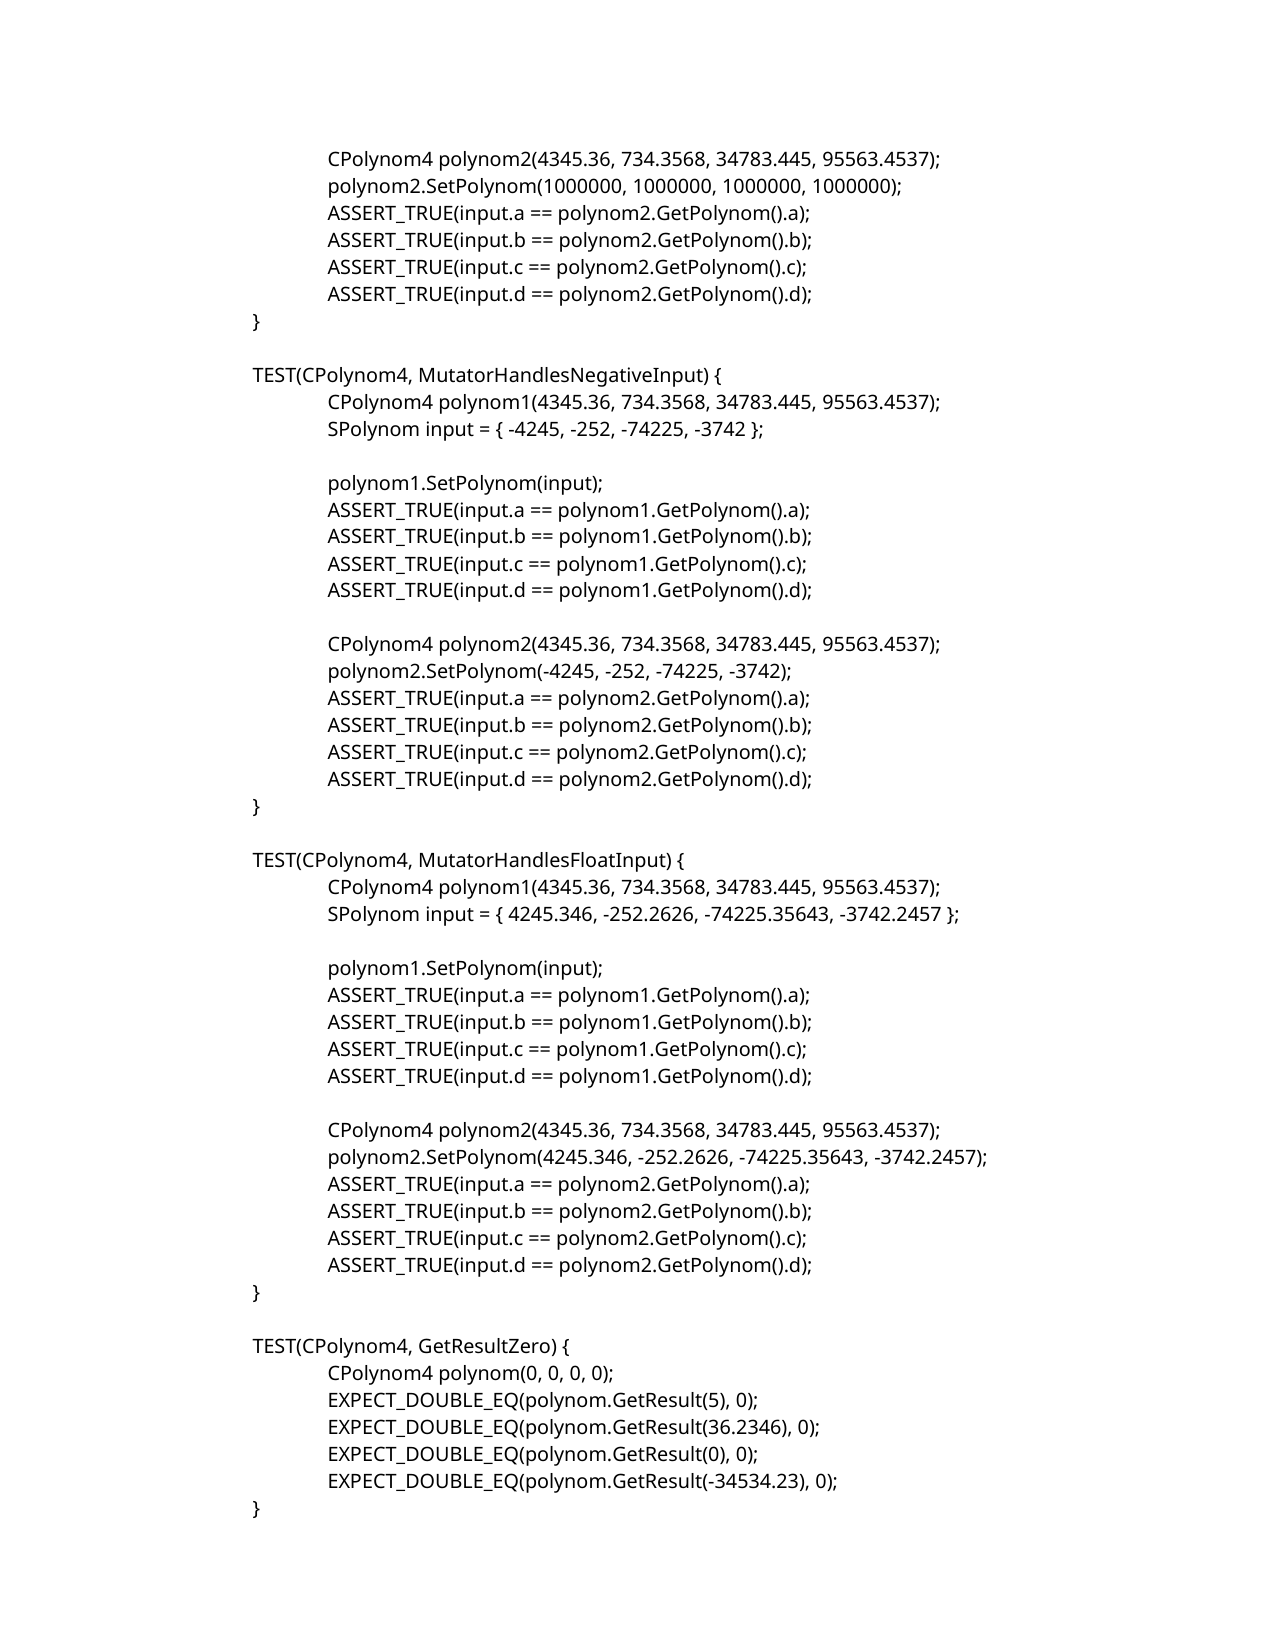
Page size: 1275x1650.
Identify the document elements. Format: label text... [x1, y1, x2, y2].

text ASSERT_TRUE(input.d == polynom1.GetPolynom().d); [252, 577, 1186, 604]
text } [252, 1278, 1186, 1305]
text ASSERT_TRUE(input.b == polynom2.GetPolynom().b); [252, 712, 1186, 739]
text ASSERT_TRUE(input.d == polynom2.GetPolynom().d); [252, 280, 1186, 307]
text ASSERT_TRUE(input.c == polynom1.GetPolynom().c); [252, 550, 1186, 577]
text } [252, 307, 1186, 334]
text polynom1.SetPolynom(input); [252, 954, 1186, 981]
text polynom2.SetPolynom(1000000, 1000000, 1000000, 1000000); [252, 172, 1186, 199]
text polynom2.SetPolynom(-4245, -252, -74225, -3742); [252, 658, 1186, 685]
text TEST(CPolynom4, GetResultZero) { [252, 1332, 1186, 1359]
text TEST(CPolynom4, MutatorHandlesFloatInput) { [252, 847, 1186, 873]
text SPolynom input = { -4245, -252, -74225, -3742 }; [252, 415, 1186, 442]
text EXPECT_DOUBLE_EQ(polynom.GetResult(36.2346), 0); [252, 1413, 1186, 1440]
text CPolynom4 polynom2(4345.36, 734.3568, 34783.445, 95563.4537); [252, 631, 1186, 658]
text CPolynom4 polynom2(4345.36, 734.3568, 34783.445, 95563.4537); [252, 1116, 1186, 1143]
text } [252, 1494, 1186, 1521]
text ASSERT_TRUE(input.a == polynom2.GetPolynom().a); [252, 199, 1186, 226]
text ASSERT_TRUE(input.c == polynom2.GetPolynom().c); [252, 1224, 1186, 1251]
text CPolynom4 polynom1(4345.36, 734.3568, 34783.445, 95563.4537); [252, 873, 1186, 901]
text CPolynom4 polynom2(4345.36, 734.3568, 34783.445, 95563.4537); [252, 145, 1186, 172]
text SPolynom input = { 4245.346, -252.2626, -74225.35643, -3742.2457 }; [252, 901, 1186, 927]
text TEST(CPolynom4, MutatorHandlesNegativeInput) { [252, 361, 1186, 388]
text ASSERT_TRUE(input.d == polynom2.GetPolynom().d); [252, 1251, 1186, 1278]
text ASSERT_TRUE(input.c == polynom2.GetPolynom().c); [252, 739, 1186, 766]
text polynom1.SetPolynom(input); [252, 469, 1186, 496]
text } [252, 793, 1186, 819]
text ASSERT_TRUE(input.a == polynom2.GetPolynom().a); [252, 1170, 1186, 1197]
text CPolynom4 polynom(0, 0, 0, 0); [252, 1359, 1186, 1386]
text EXPECT_DOUBLE_EQ(polynom.GetResult(0), 0); [252, 1440, 1186, 1467]
text polynom2.SetPolynom(4245.346, -252.2626, -74225.35643, -3742.2457); [252, 1143, 1186, 1170]
text ASSERT_TRUE(input.b == polynom2.GetPolynom().b); [252, 226, 1186, 253]
text ASSERT_TRUE(input.b == polynom1.GetPolynom().b); [252, 523, 1186, 550]
text ASSERT_TRUE(input.d == polynom2.GetPolynom().d); [252, 766, 1186, 793]
text ASSERT_TRUE(input.c == polynom2.GetPolynom().c); [252, 253, 1186, 280]
text ASSERT_TRUE(input.a == polynom2.GetPolynom().a); [252, 685, 1186, 712]
text EXPECT_DOUBLE_EQ(polynom.GetResult(5), 0); [252, 1386, 1186, 1413]
text ASSERT_TRUE(input.a == polynom1.GetPolynom().a); [252, 496, 1186, 523]
text ASSERT_TRUE(input.b == polynom2.GetPolynom().b); [252, 1197, 1186, 1224]
text ASSERT_TRUE(input.b == polynom1.GetPolynom().b); [252, 1008, 1186, 1035]
text CPolynom4 polynom1(4345.36, 734.3568, 34783.445, 95563.4537); [252, 388, 1186, 415]
text EXPECT_DOUBLE_EQ(polynom.GetResult(-34534.23), 0); [252, 1467, 1186, 1494]
text ASSERT_TRUE(input.d == polynom1.GetPolynom().d); [252, 1062, 1186, 1089]
text ASSERT_TRUE(input.a == polynom1.GetPolynom().a); [252, 981, 1186, 1008]
text ASSERT_TRUE(input.c == polynom1.GetPolynom().c); [252, 1035, 1186, 1062]
